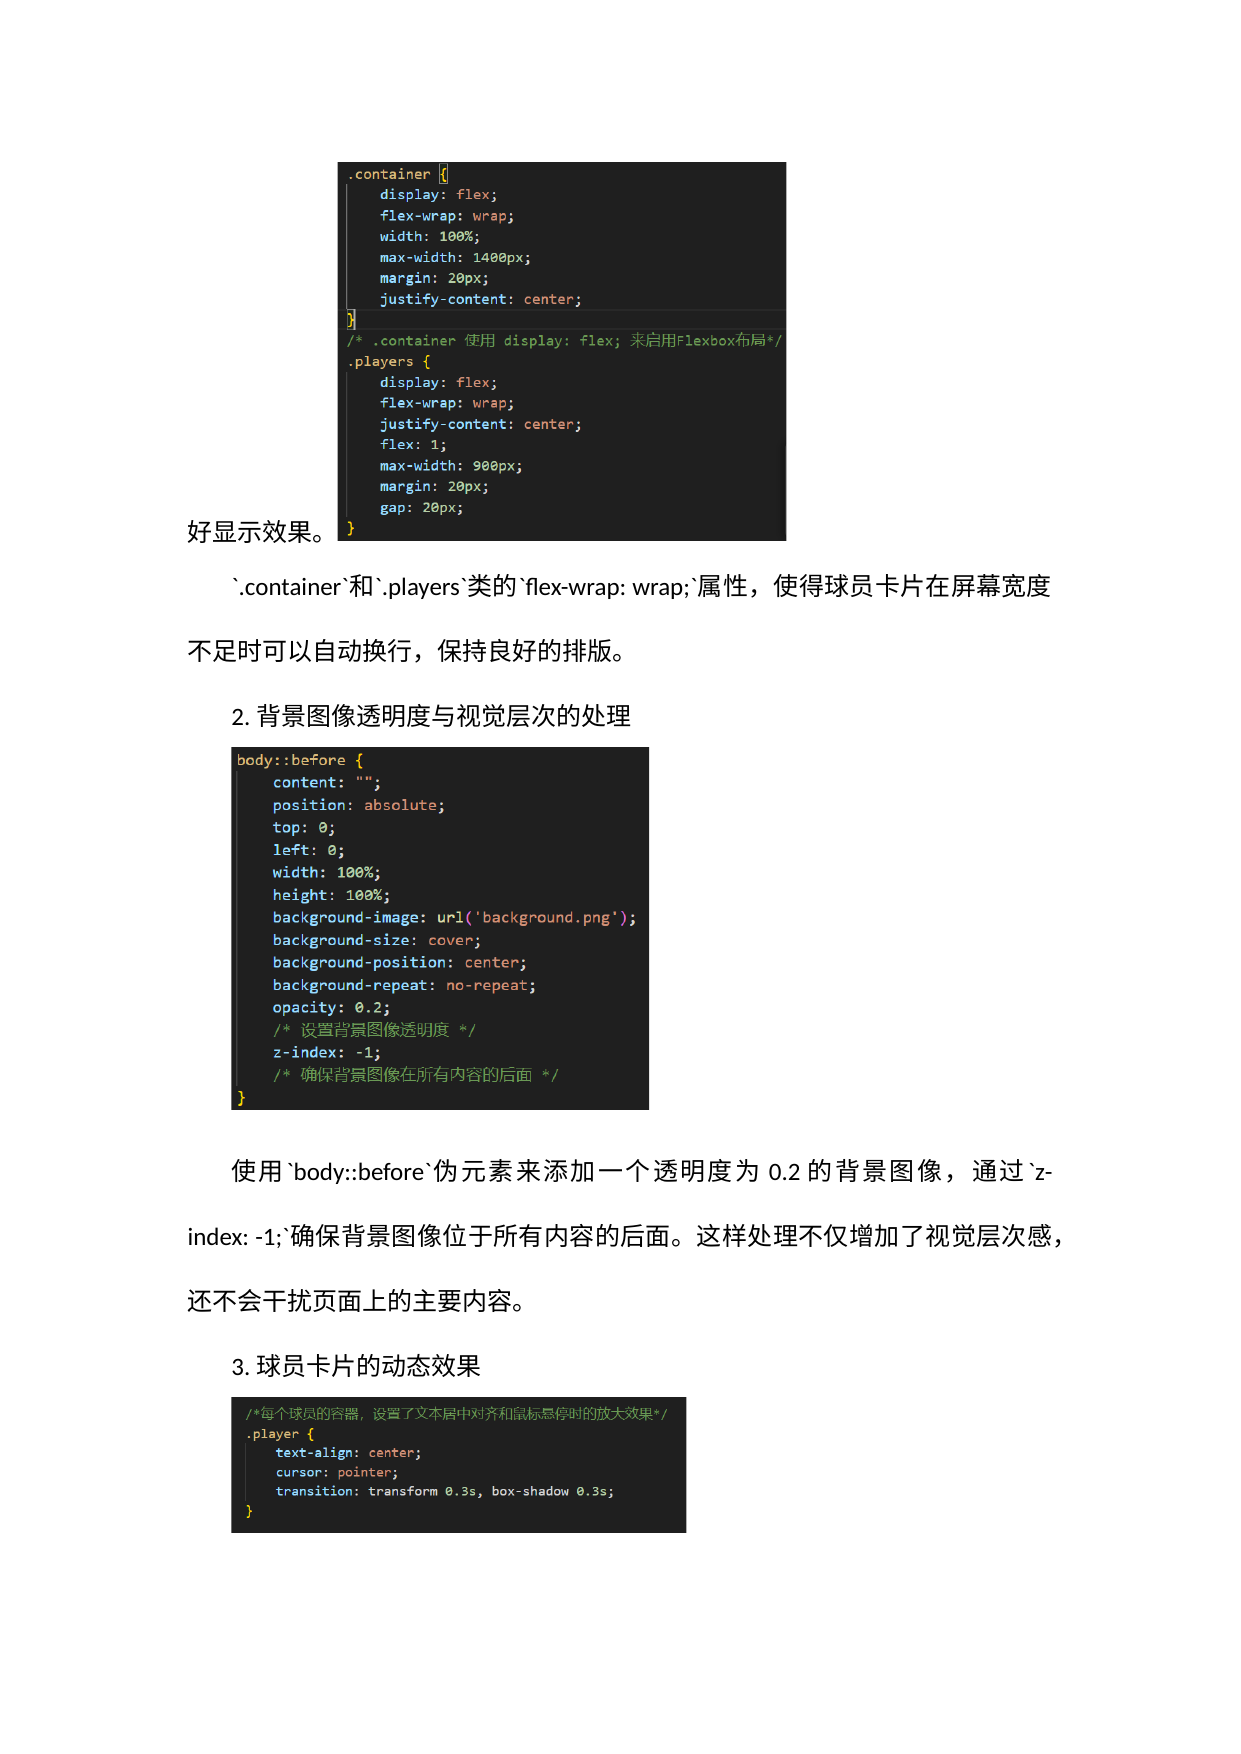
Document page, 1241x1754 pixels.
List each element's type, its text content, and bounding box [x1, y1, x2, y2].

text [187, 162, 1053, 552]
text `.container`和`.players`类的`flex-wrap: wrap;`属性，使得球员卡片在屏幕宽度不足时可以自动换行，保持良好的排版。 [187, 552, 1053, 682]
picture [337, 162, 787, 541]
text 2. 背景图像透明度与视觉层次的处理 [187, 682, 1053, 747]
text 使用`body::before`伪元素来添加一个透明度为0.2的背景图像，通过`z-index: -1;`确保背景图像位于所有内容的后面。这样处理不仅增加了视觉层次感，还不会干扰页面上的主要内容。 [187, 1137, 1053, 1332]
picture [231, 747, 650, 1110]
picture [231, 1397, 687, 1533]
text 3. 球员卡片的动态效果 [187, 1332, 1053, 1397]
